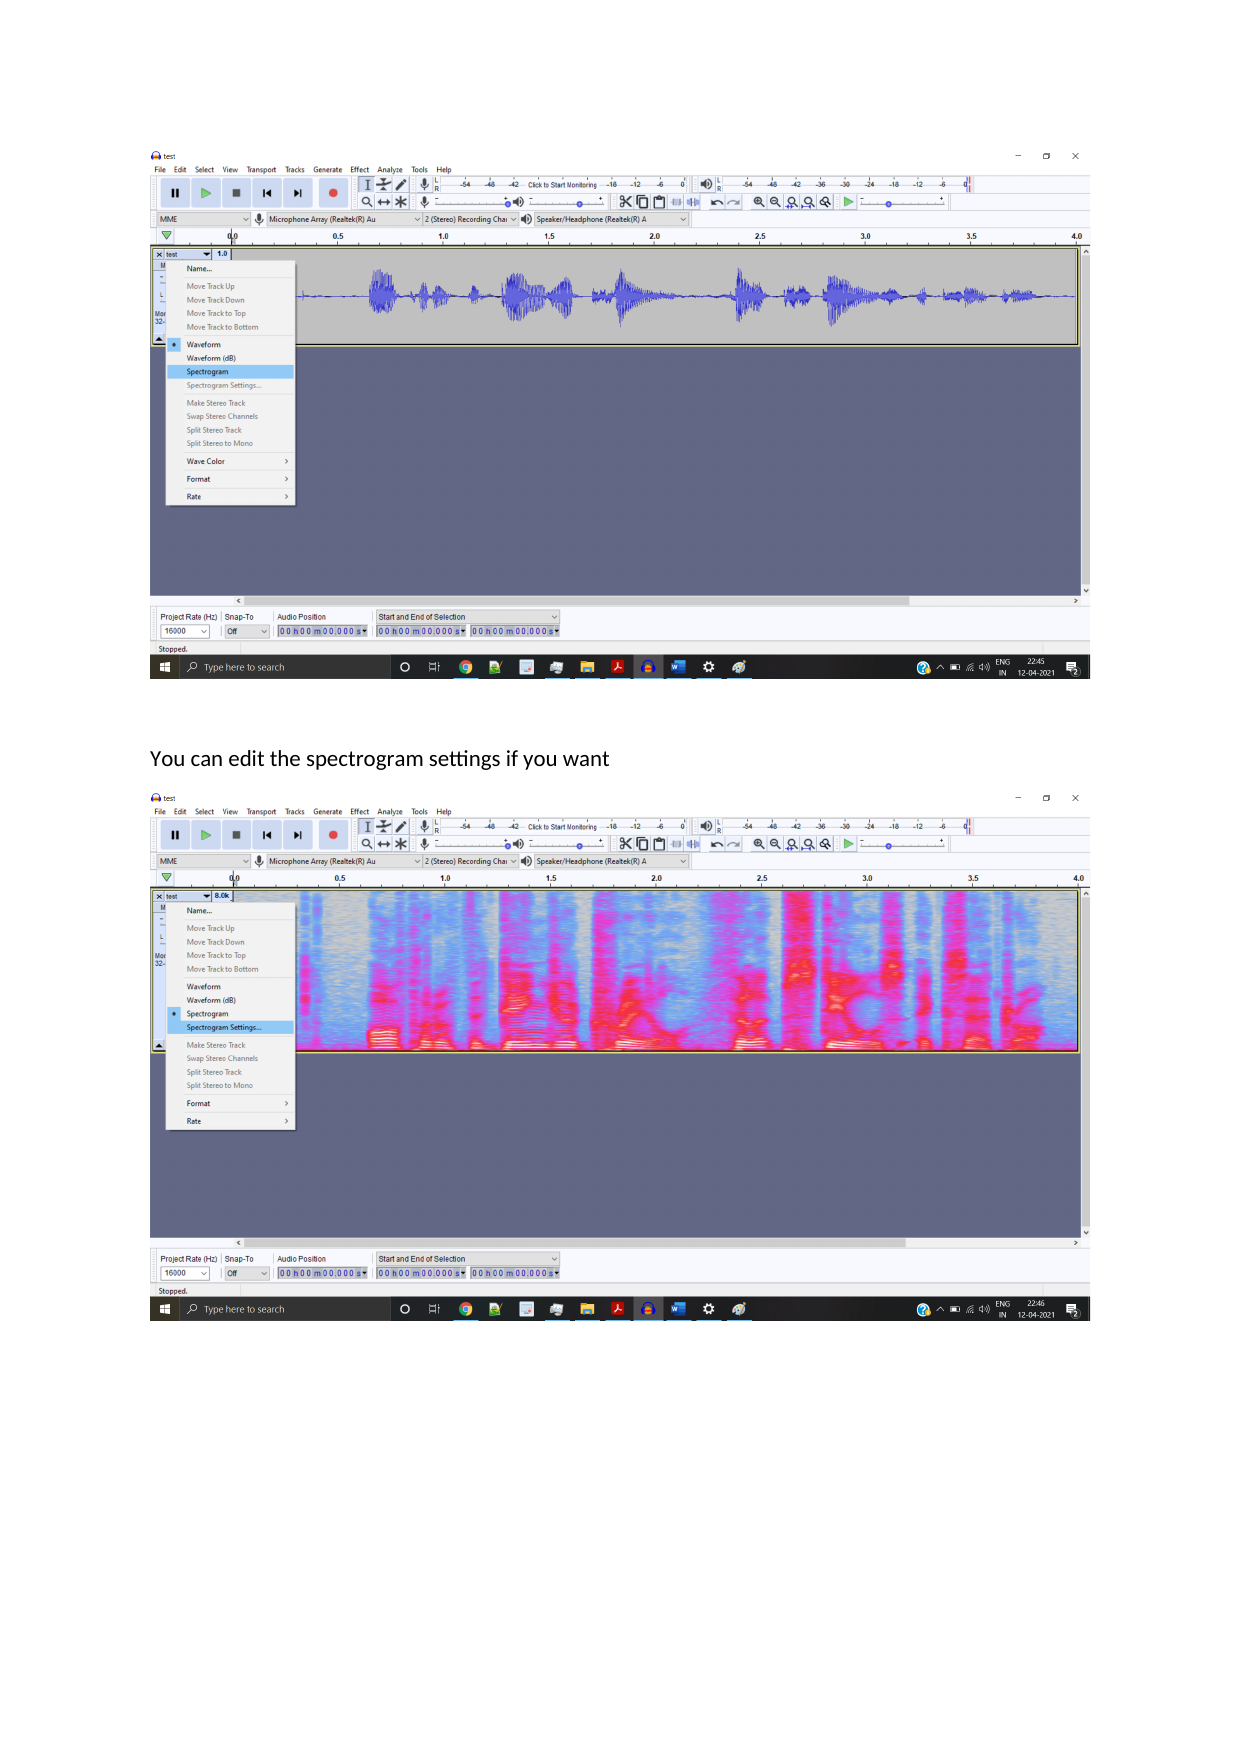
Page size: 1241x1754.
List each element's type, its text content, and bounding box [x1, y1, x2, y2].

picture [150, 150, 1091, 679]
text You can edit the spectrogram settings if you want [150, 744, 1090, 773]
picture [150, 791, 1091, 1321]
